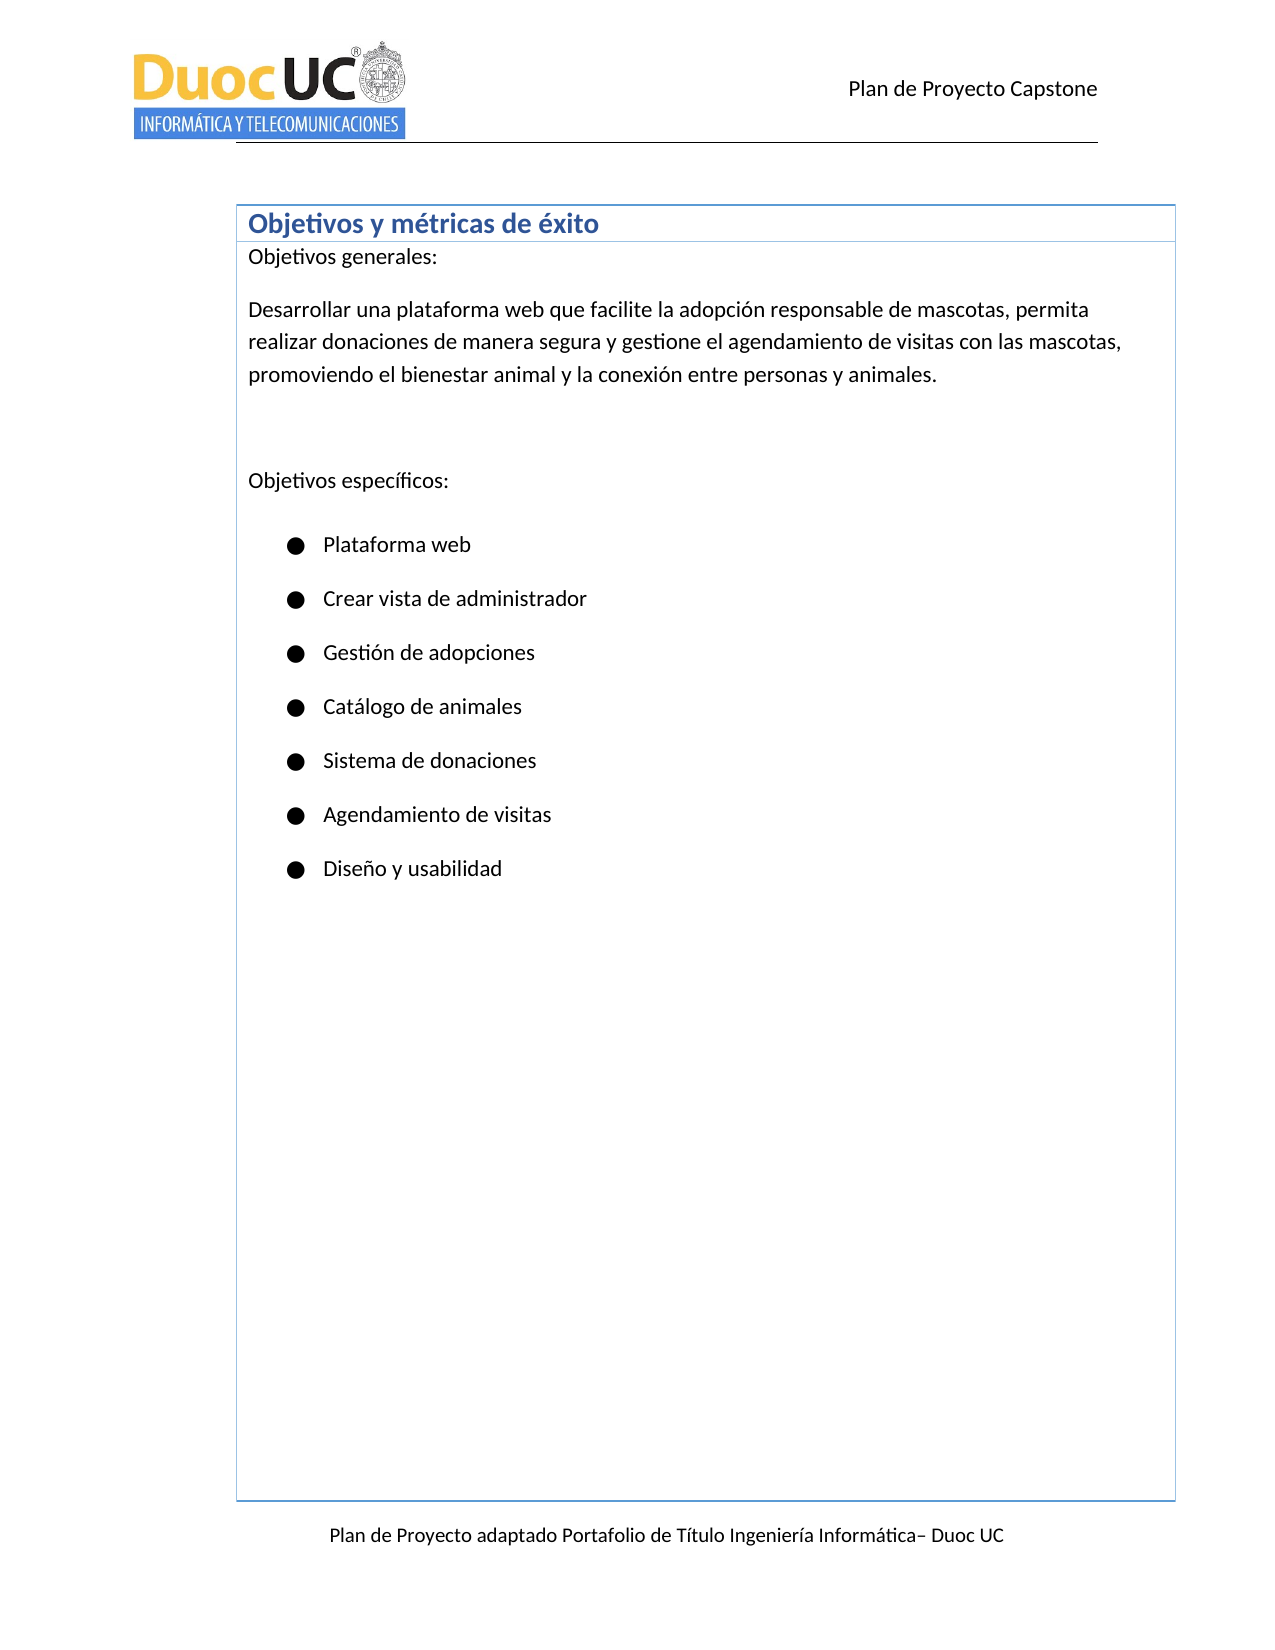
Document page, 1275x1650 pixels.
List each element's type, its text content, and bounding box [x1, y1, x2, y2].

table_header Objetivos y métricas de éxito [237, 206, 1175, 241]
picture [129, 39, 410, 147]
